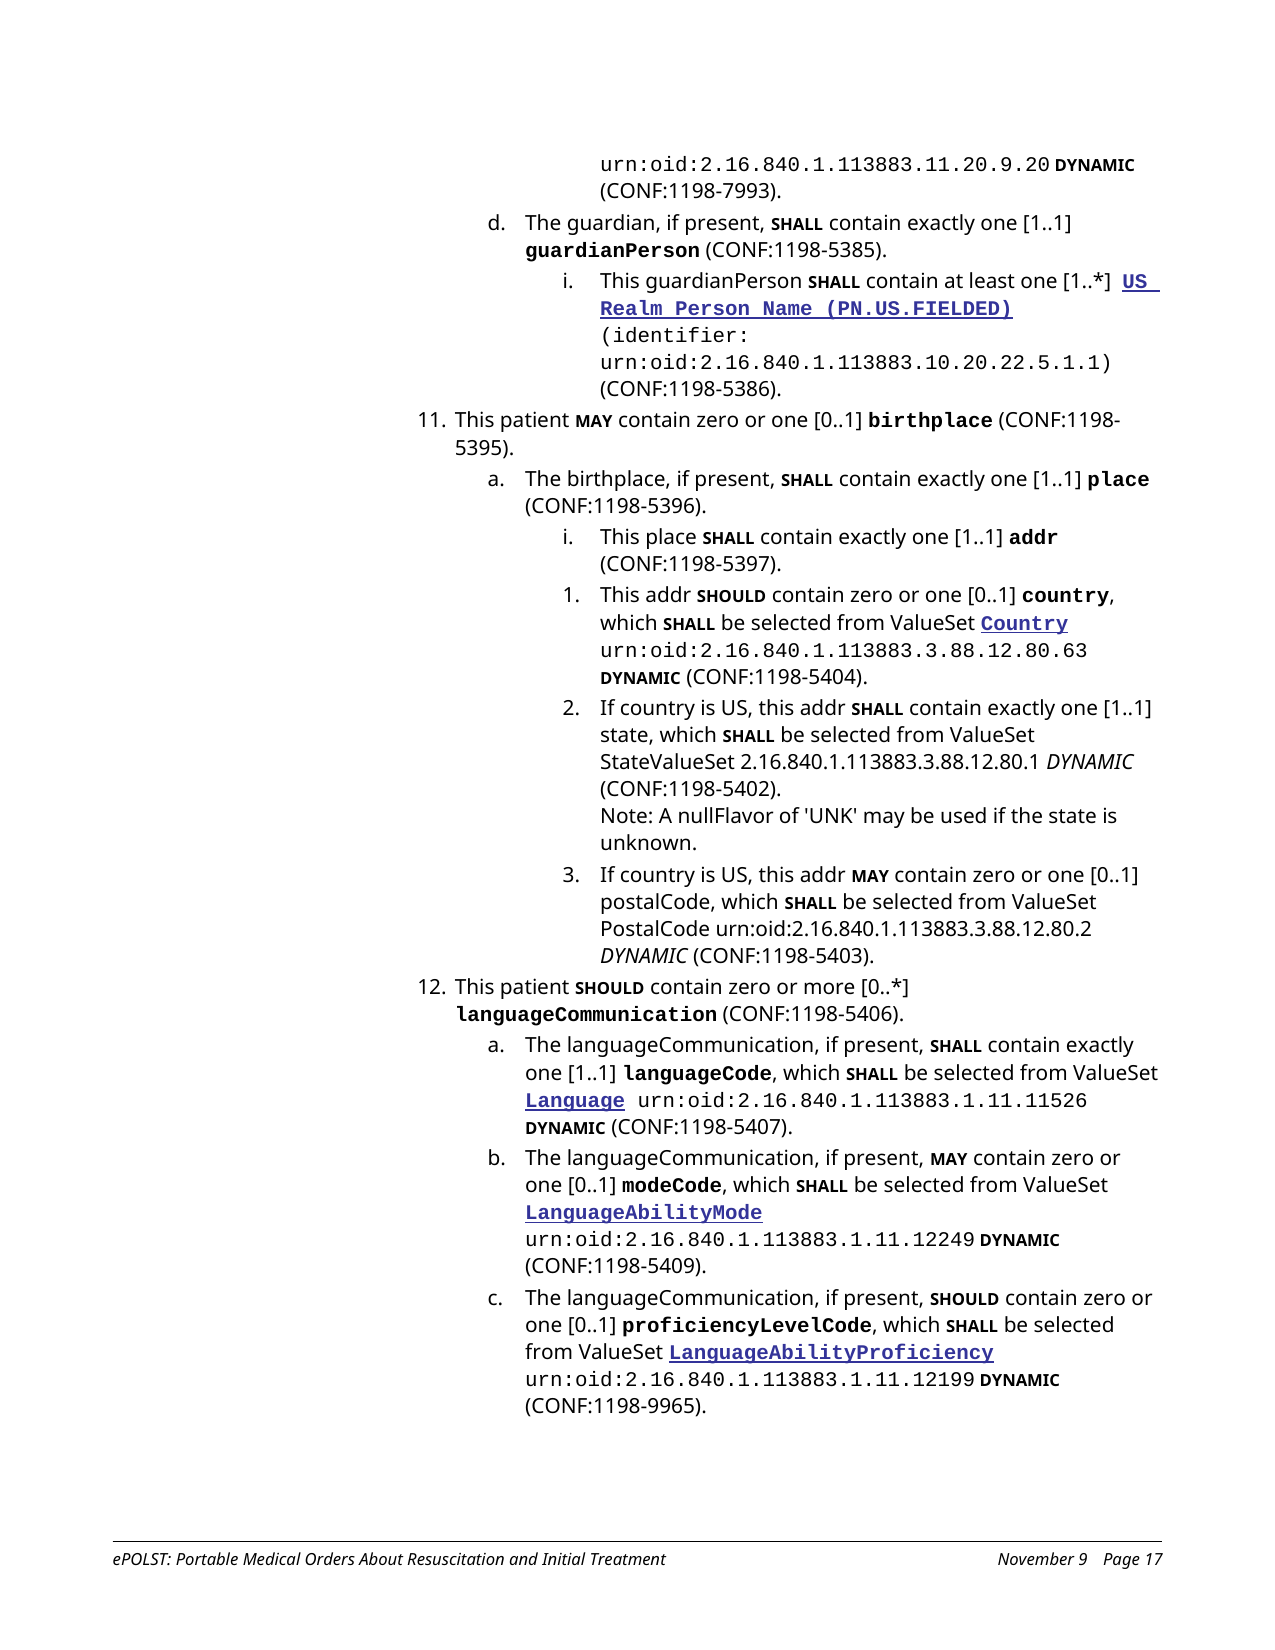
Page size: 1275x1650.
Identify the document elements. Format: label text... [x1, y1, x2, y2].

list This patient SHOULD contain zero or more [0..*] languageCommunication (CONF:1198-5406). [417, 973, 1162, 1027]
list This patient MAY contain zero or one [0..1] birthplace (CONF:1198-5395). [417, 406, 1162, 460]
list The birthplace, if present, SHALL contain exactly one [1..1] place (CONF:1198-5396). [487, 464, 1162, 519]
list The languageCommunication, if present, MAY contain zero or one [0..1] modeCode, which SHALL be selected from ValueSet LanguageAbilityMode urn:oid:2.16.840.1.113883.1.11.12249 DYNAMIC (CONF:1198-5409). [487, 1144, 1162, 1279]
list If country is US, this addr SHALL contain exactly one [1..1] state, which SHALL be selected from ValueSet StateValueSet 2.16.840.1.113883.3.88.12.80.1 DYNAMIC (CONF:1198-5402). Note: A nullFlavor of 'UNK' may be used if the state is unknown. [562, 694, 1162, 856]
list This guardianPerson SHALL contain at least one [1..*] US Realm Person Name (PN.US.FIELDED) (identifier: urn:oid:2.16.840.1.113883.10.20.22.5.1.1) (CONF:1198-5386). [562, 267, 1162, 402]
list The guardian, if present, SHALL contain exactly one [1..1] guardianPerson (CONF:1198-5385). [487, 208, 1162, 262]
list The languageCommunication, if present, SHOULD contain zero or one [0..1] proficiencyLevelCode, which SHALL be selected from ValueSet LanguageAbilityProficiency urn:oid:2.16.840.1.113883.1.11.12199 DYNAMIC (CONF:1198-9965). [487, 1283, 1162, 1419]
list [562, 150, 1162, 204]
list The languageCommunication, if present, SHALL contain exactly one [1..1] languageCode, which SHALL be selected from ValueSet Language urn:oid:2.16.840.1.113883.1.11.11526 DYNAMIC (CONF:1198-5407). [487, 1031, 1162, 1139]
list This addr SHOULD contain zero or one [0..1] country, which SHALL be selected from ValueSet Country urn:oid:2.16.840.1.113883.3.88.12.80.63 DYNAMIC (CONF:1198-5404). [562, 581, 1162, 689]
list If country is US, this addr MAY contain zero or one [0..1] postalCode, which SHALL be selected from ValueSet PostalCode urn:oid:2.16.840.1.113883.3.88.12.80.2 DYNAMIC (CONF:1198-5403). [562, 860, 1162, 969]
list This place SHALL contain exactly one [1..1] addr (CONF:1198-5397). [562, 523, 1162, 577]
